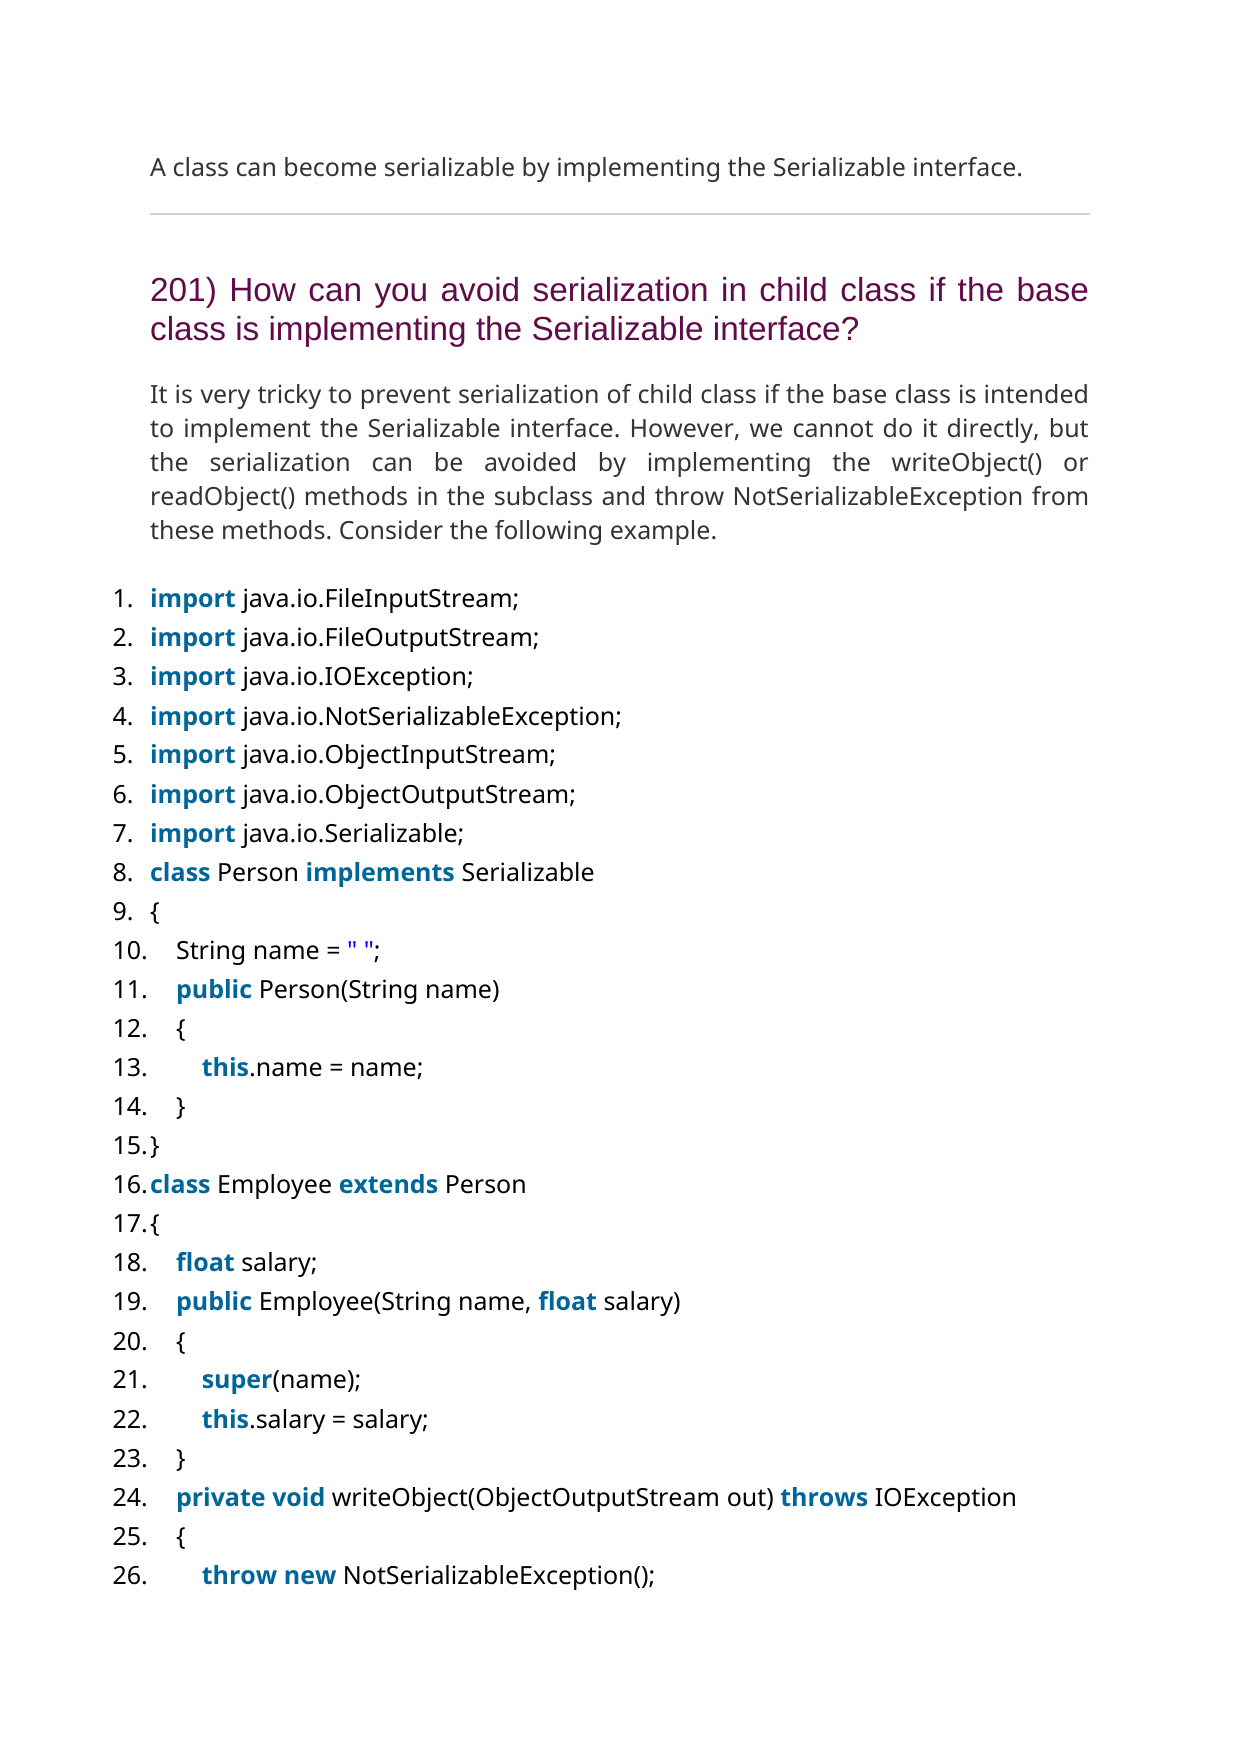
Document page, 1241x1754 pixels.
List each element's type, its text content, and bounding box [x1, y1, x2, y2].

list private void writeObject(ObjectOutputStream out) throws IOException [112, 1474, 1090, 1513]
list } [112, 1435, 1090, 1474]
list { [112, 888, 1090, 927]
list class Person implements Serializable [112, 849, 1090, 888]
list import java.io.IOException; [112, 654, 1090, 693]
text A class can become serializable by implementing the Serializable interface. [150, 150, 1090, 184]
list public Person(String name) [112, 967, 1090, 1006]
list } [112, 1123, 1090, 1162]
text 201) How can you avoid serialization in child class if the base class is implementing the Serializable interface? [150, 270, 1090, 347]
list public Employee(String name, float salary) [112, 1279, 1090, 1318]
list class Employee extends Person [112, 1162, 1090, 1201]
list import java.io.NotSerializableException; [112, 693, 1090, 732]
list { [112, 1318, 1090, 1357]
list } [112, 1084, 1090, 1123]
text It is very tricky to prevent serialization of child class if the base class is intended to implement the Serializable interface. However, we cannot do it directly, but the serialization can be avoided by implementing the writeObject() or readObject() methods in the subclass and throw NotSerializableException from these methods. Consider the following example. [150, 376, 1090, 547]
list { [112, 1201, 1090, 1240]
list import java.io.ObjectOutputStream; [112, 771, 1090, 810]
list throw new NotSerializableException(); [112, 1552, 1090, 1592]
list super(name); [112, 1357, 1090, 1396]
list String name = " "; [112, 927, 1090, 967]
list this.name = name; [112, 1045, 1090, 1084]
list { [112, 1006, 1090, 1045]
list float salary; [112, 1240, 1090, 1279]
list import java.io.ObjectInputStream; [112, 732, 1090, 771]
list import java.io.FileOutputStream; [112, 615, 1090, 654]
list import java.io.FileInputStream; [112, 576, 1090, 615]
list this.salary = salary; [112, 1396, 1090, 1435]
list { [112, 1513, 1090, 1552]
list import java.io.Serializable; [112, 810, 1090, 849]
